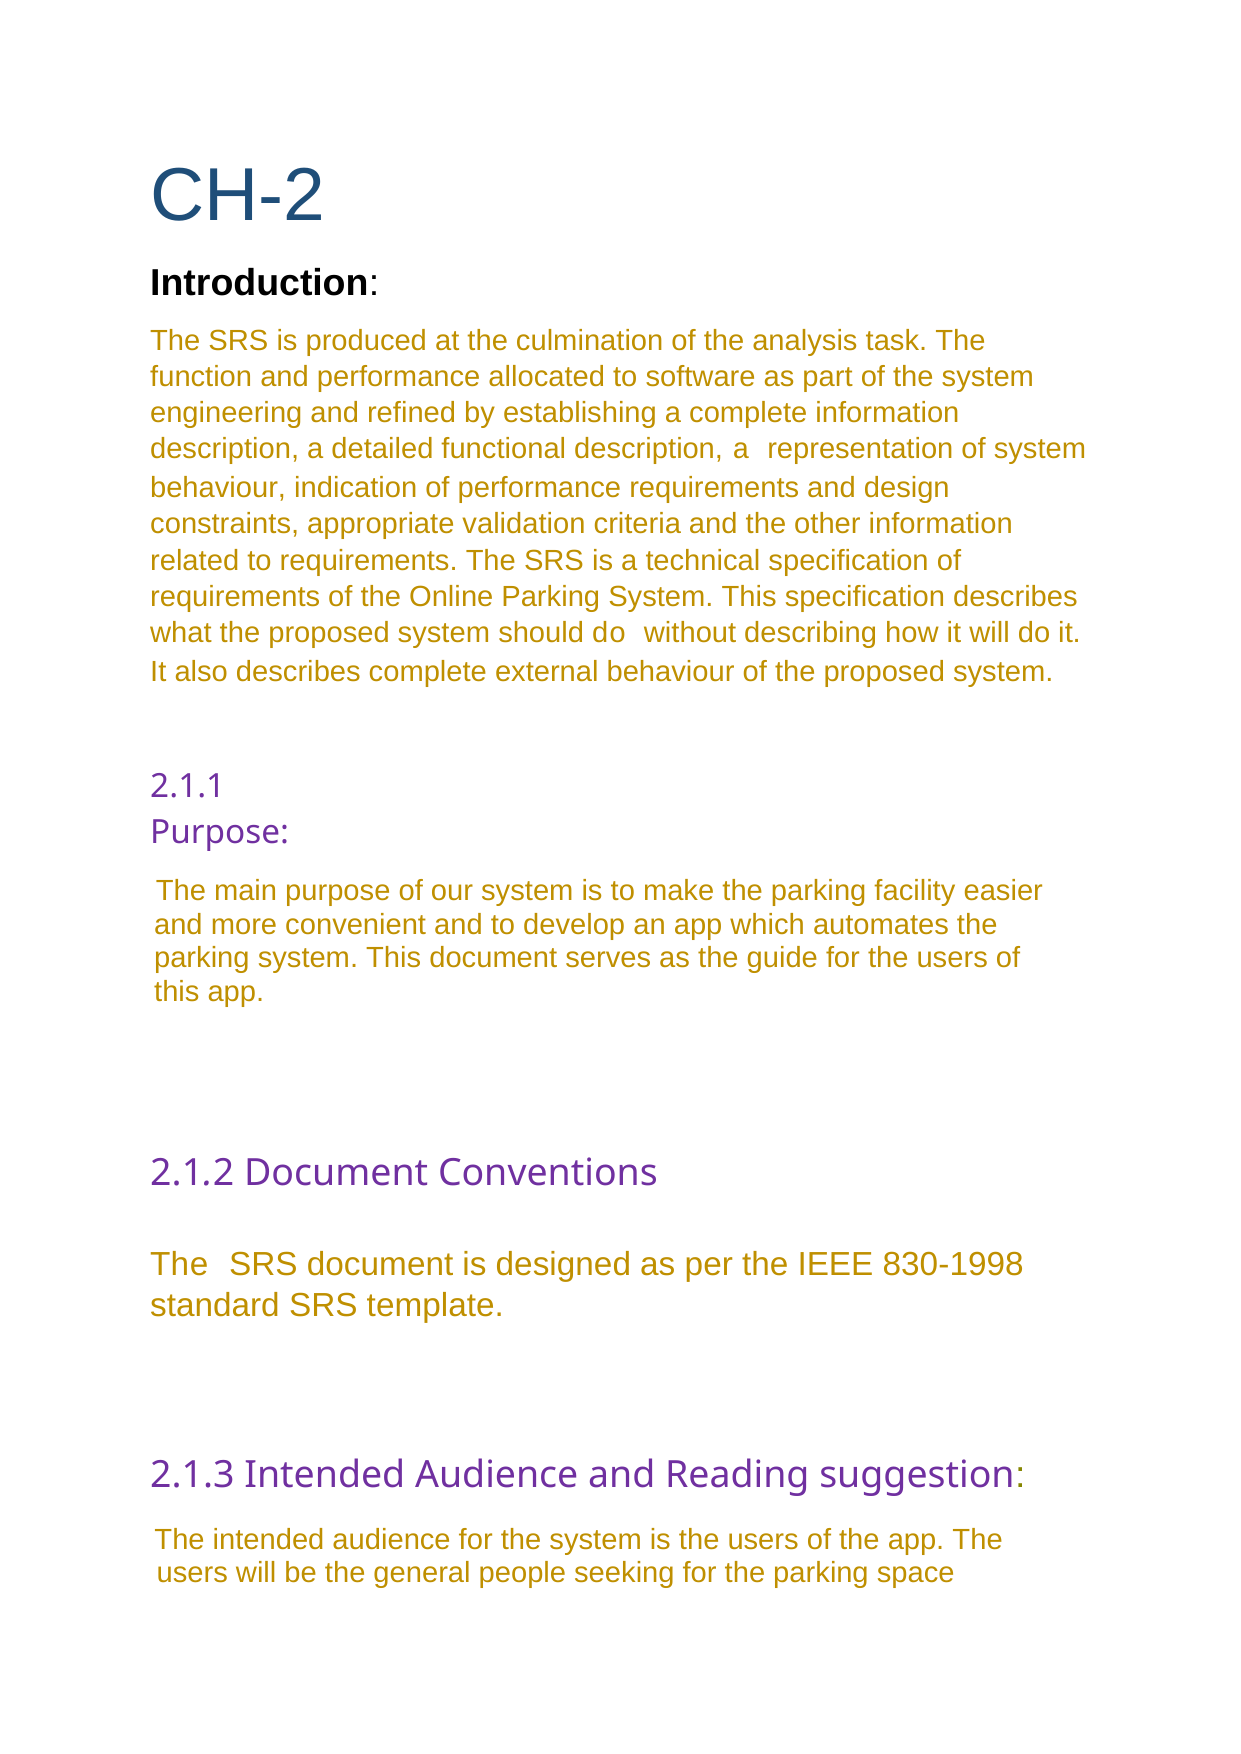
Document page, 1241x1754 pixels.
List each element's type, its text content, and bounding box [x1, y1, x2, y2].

text 2.1.1 Purpose: [150, 762, 378, 853]
text The SRS document is designed as per the IEEE 830-1998 standard SRS template. [150, 1243, 1042, 1323]
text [89, 1522, 1079, 1589]
text Introduction: [150, 260, 1090, 303]
text CH-2 [150, 150, 1090, 236]
text 2.1.2 Document Conventions [150, 1145, 1042, 1196]
text 2.1.3 Intended Audience and Reading suggestion: [150, 1447, 1042, 1498]
text The main purpose of our system is to make the parking facility easier and more convenient and to develop an app which automates the parking system. This document serves as the guide for the users of this app. [82, 873, 1068, 1007]
text The SRS is produced at the culmination of the analysis task. The function and performance allocated to software as part of the system engineering and refined by establishing a complete information description, a detailed functional description, a representation of system behaviour, indication of performance requirements and design constraints, appropriate validation criteria and the other information related to requirements. The SRS is a technical specification of requirements of the Online Parking System. This specification describes what the proposed system should do without describing how it will do it. It also describes complete external behaviour of the proposed system. [150, 323, 1090, 687]
